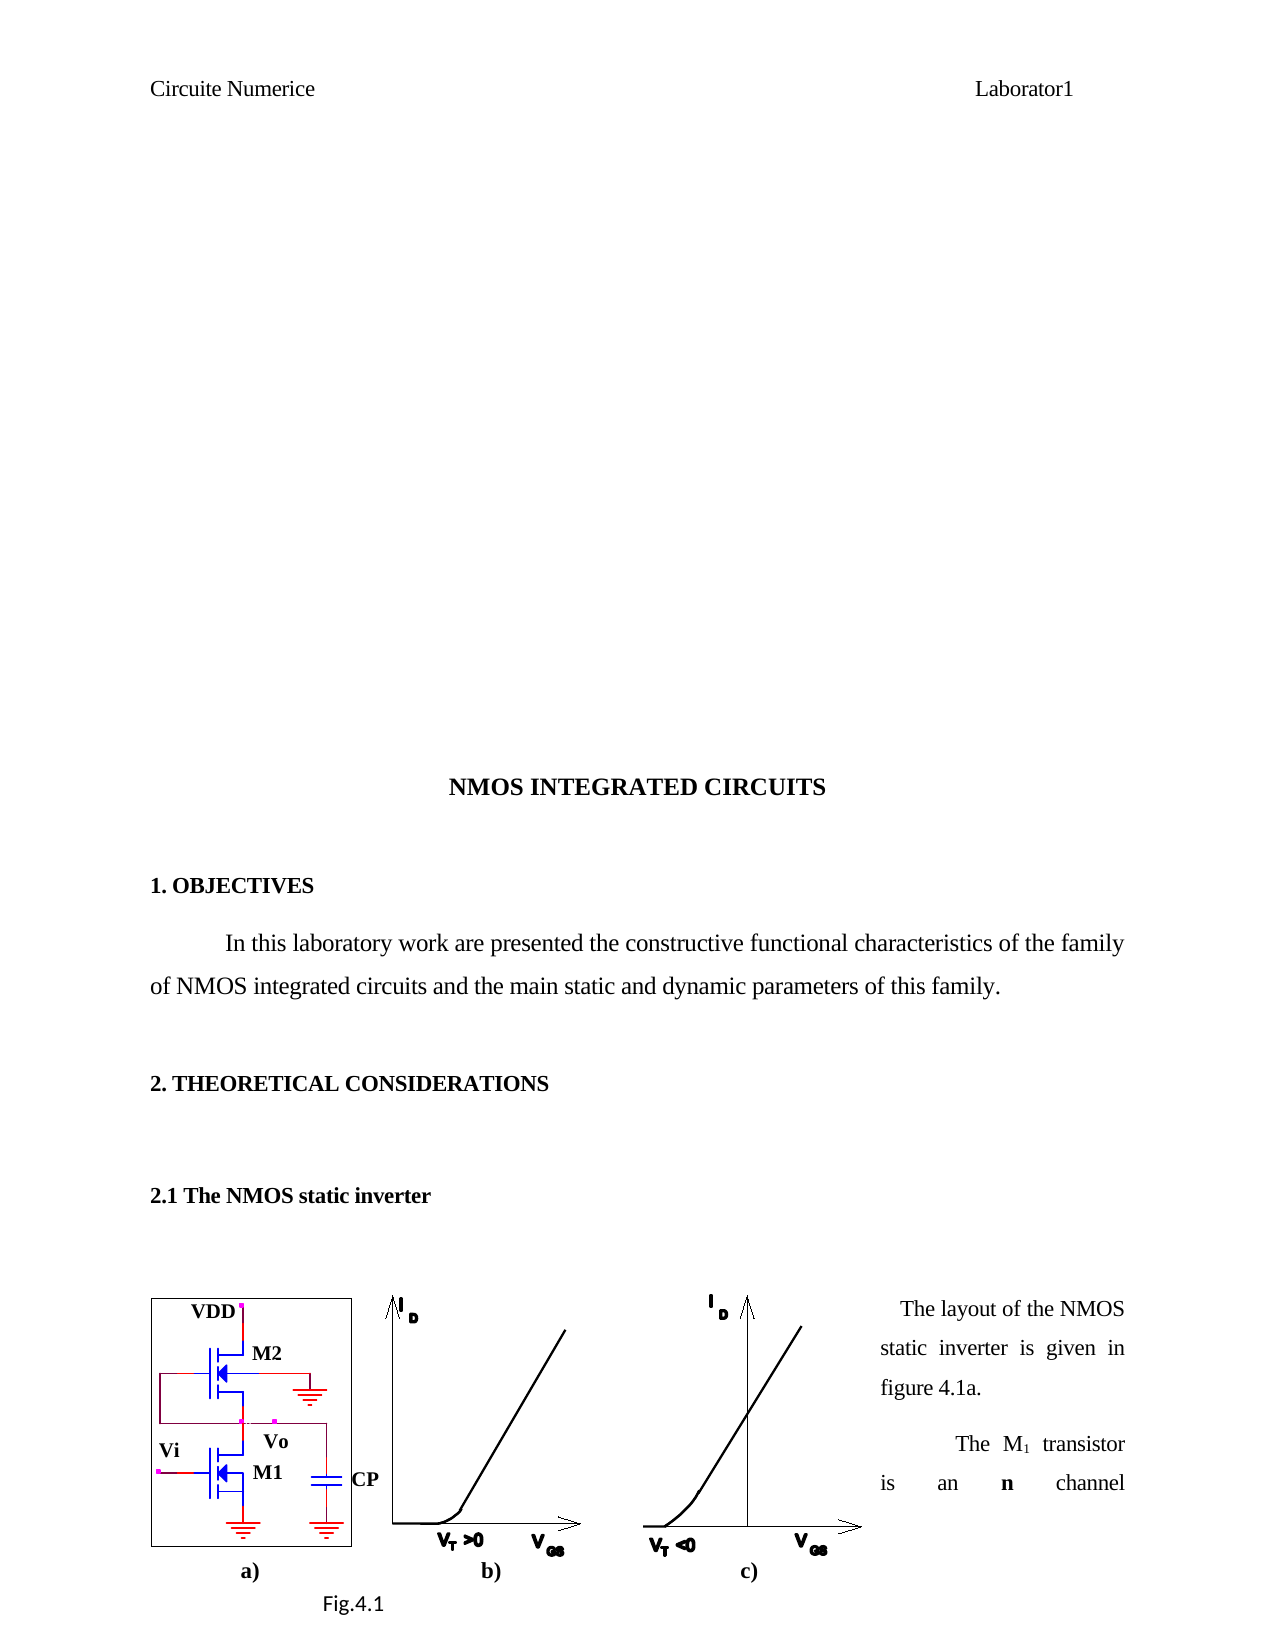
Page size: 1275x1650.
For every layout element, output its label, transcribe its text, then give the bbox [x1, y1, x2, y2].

text 1. OBJECTIVES [150, 872, 1125, 898]
subtitle NMOS INTEGRATED CIRCUITS [150, 772, 1125, 801]
text 2. THEORETICAL CONSIDERATIONS [150, 1070, 1125, 1097]
text 2.1 The NMOS static inverter [150, 1183, 1125, 1209]
text The layout of the NMOS static inverter is given in figure 4.1a. [150, 1295, 1125, 1400]
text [150, 1430, 1125, 1496]
text In this laboratory work are presented the constructive functional characteristics of the family of NMOS integrated circuits and the main static and dynamic parameters of this family. [150, 928, 1125, 1000]
